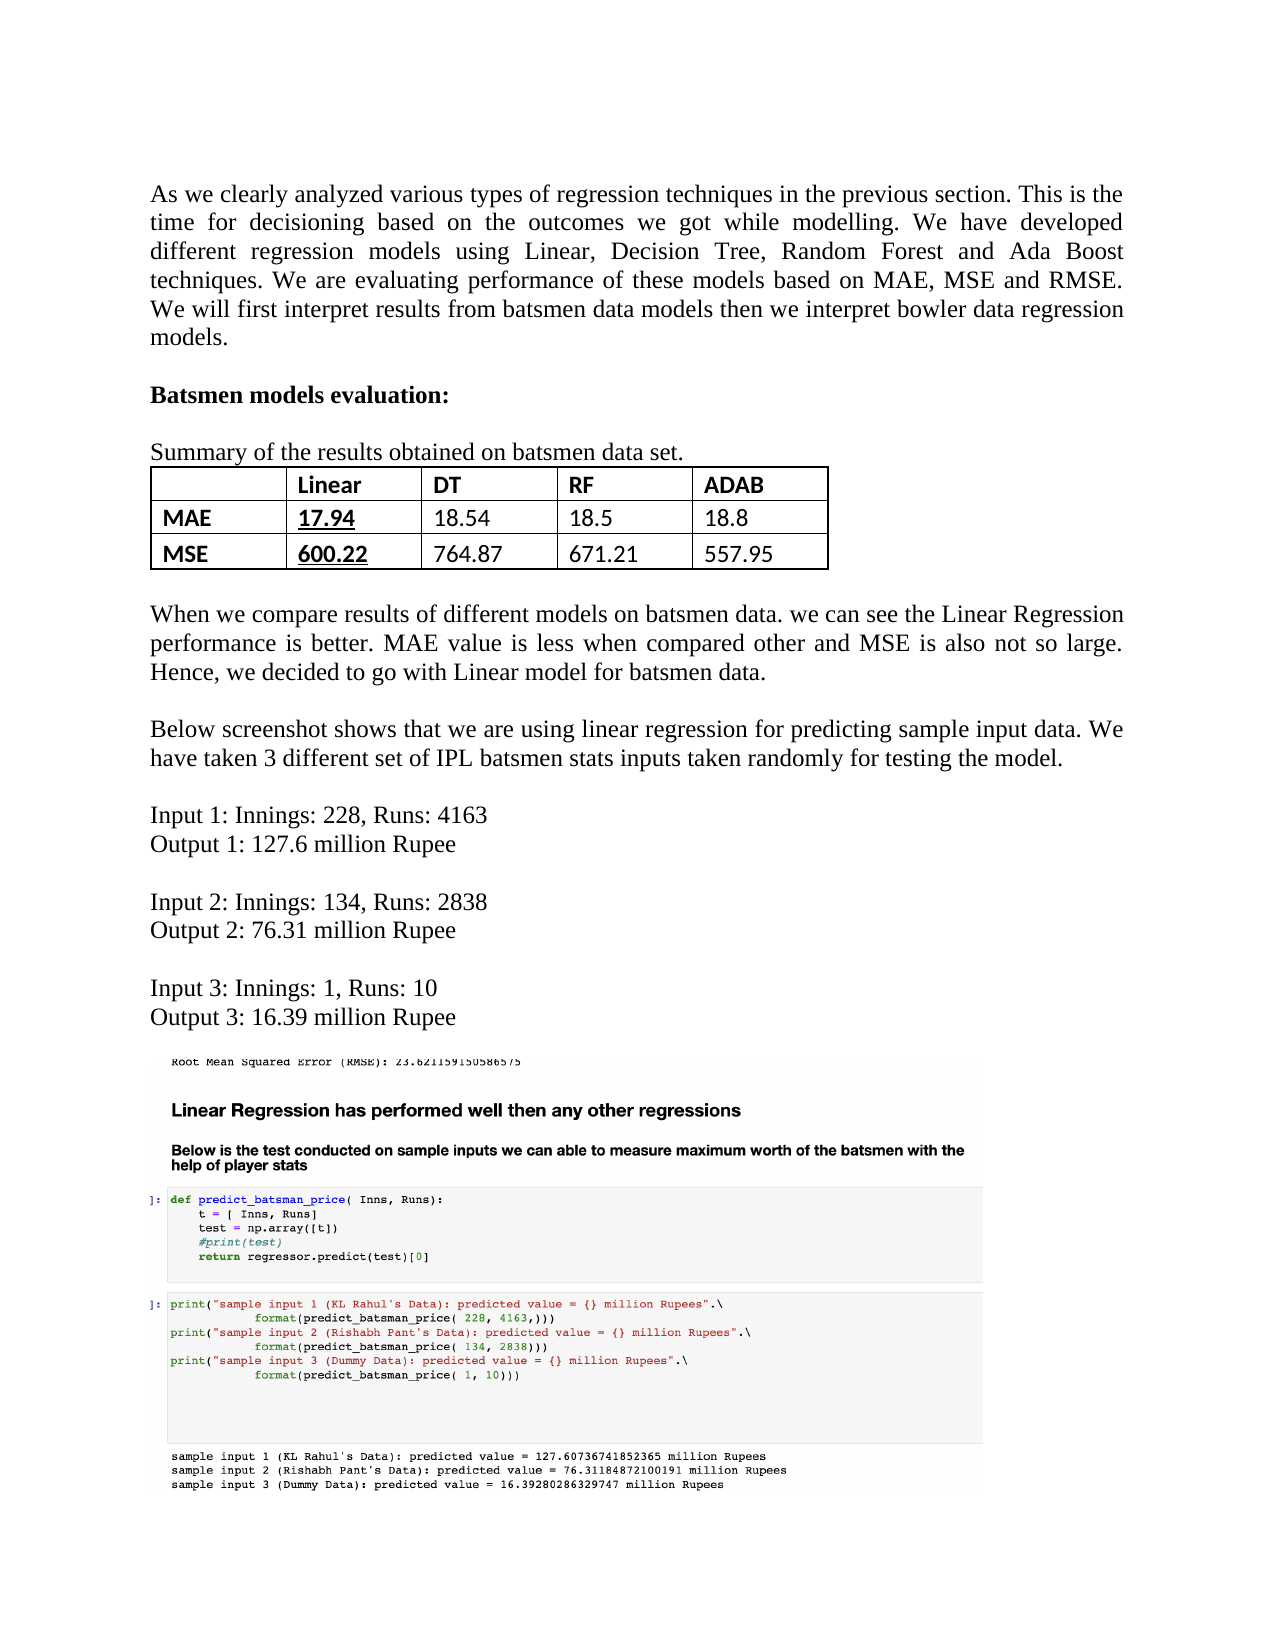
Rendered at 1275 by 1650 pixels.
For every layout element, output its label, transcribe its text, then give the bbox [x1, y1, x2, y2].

table_cell MAE [152, 501, 286, 533]
table_header DT [422, 468, 557, 499]
table_cell 18.54 [422, 501, 557, 533]
text Input 2: Innings: 134, Runs: 2838 [150, 887, 1125, 915]
text Output 1: 127.6 million Rupee [150, 829, 1125, 858]
table_cell MSE [152, 534, 286, 568]
table_cell 600.22 [287, 534, 421, 568]
picture [150, 1059, 983, 1492]
text Output 2: 76.31 million Rupee [150, 915, 1125, 944]
table_header [152, 468, 286, 499]
text Batsmen models evaluation: [150, 380, 1125, 409]
text As we clearly analyzed various types of regression techniques in the previous section. This is the time for decisioning based on the outcomes we got while modelling. We have developed different regression models using Linear, Decision Tree, Random Forest and Ada Boost techniques. We are evaluating performance of these models based on MAE, MSE and RMSE. We will first interpret results from batsmen data models then we interpret bowler data regression models. [150, 179, 1125, 351]
text Below screenshot shows that we are using linear regression for predicting sample input data. We have taken 3 different set of IPL batsmen stats inputs taken randomly for testing the model. [150, 714, 1125, 772]
table_header RF [558, 468, 692, 499]
table_header ADAB [693, 468, 827, 499]
table_cell 557.95 [693, 534, 827, 568]
text Output 3: 16.39 million Rupee [150, 1002, 1125, 1030]
table_cell 18.5 [558, 501, 692, 533]
table_cell 17.94 [287, 501, 421, 533]
text When we compare results of different models on batsmen data. we can see the Linear Regression performance is better. MAE value is less when compared other and MSE is also not so large. Hence, we decided to go with Linear model for batsmen data. [150, 599, 1125, 685]
text Input 1: Innings: 228, Runs: 4163 [150, 800, 1125, 829]
text Input 3: Innings: 1, Runs: 10 [150, 973, 1125, 1002]
table_cell 18.8 [693, 501, 827, 533]
table_cell 671.21 [558, 534, 692, 568]
table_header Linear [287, 468, 421, 499]
text Summary of the results obtained on batsmen data set. [150, 437, 1125, 466]
table_cell 764.87 [422, 534, 557, 568]
